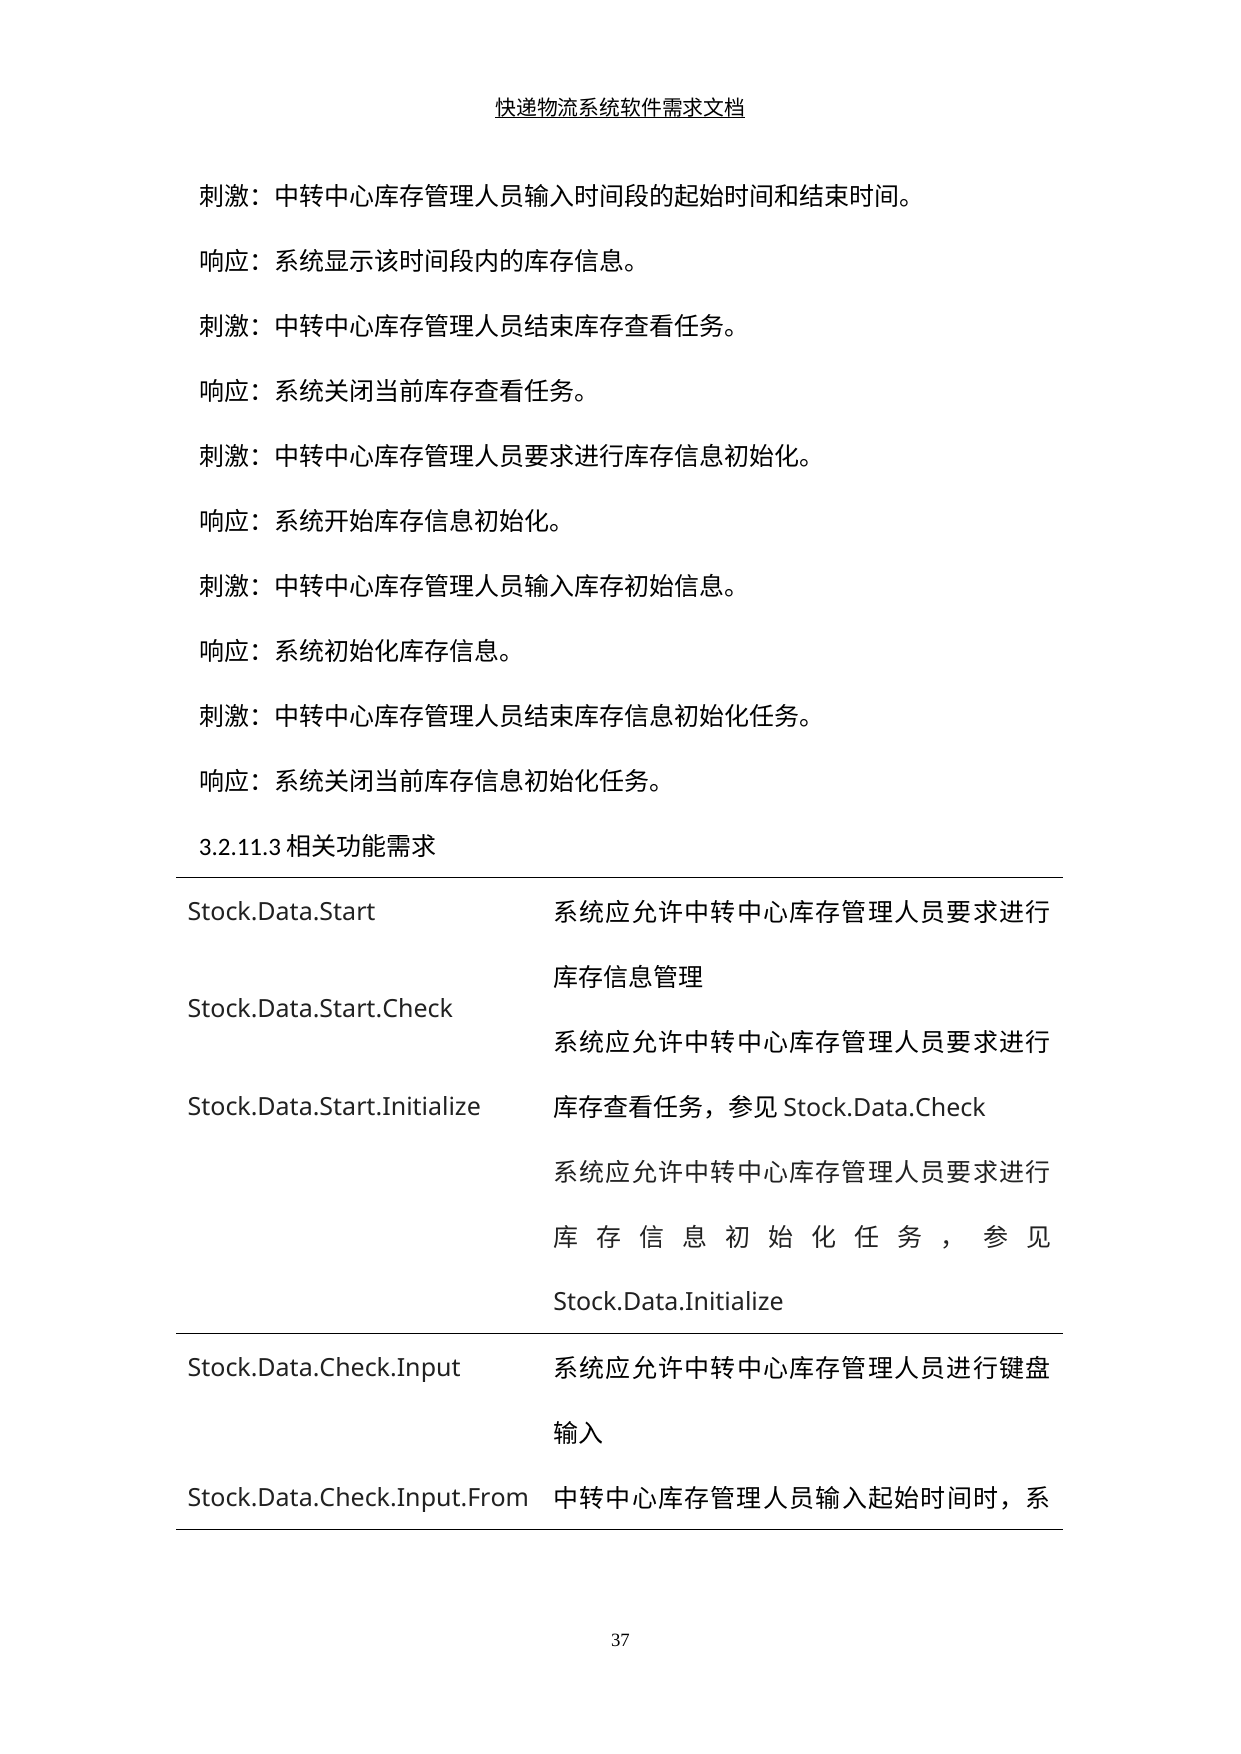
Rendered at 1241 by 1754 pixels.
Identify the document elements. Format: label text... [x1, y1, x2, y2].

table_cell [176, 1334, 542, 1529]
table_header 系统应允许中转中心库存管理人员要求进行库存信息管理 系统应允许中转中心库存管理人员要求进行库存查看任务，参见Stock.Data.Check 系统应允许中转中心库存管理人员要求进行库存信息初始化任务，参见Stock.Data.Initialize [542, 878, 1063, 1333]
text 刺激：中转中心库存管理人员结束库存查看任务。 [187, 292, 1053, 357]
text 响应：系统开始库存信息初始化。 [187, 487, 1053, 552]
table_header Stock.Data.Start Stock.Data.Start.Check Stock.Data.Start.Initialize [176, 878, 542, 1333]
text 刺激：中转中心库存管理人员结束库存信息初始化任务。 [187, 682, 1053, 747]
text 响应：系统关闭当前库存信息初始化任务。 [187, 747, 1053, 812]
text 刺激：中转中心库存管理人员输入库存初始信息。 [187, 552, 1053, 617]
text 响应：系统初始化库存信息。 [187, 617, 1053, 682]
text 刺激：中转中心库存管理人员要求进行库存信息初始化。 [187, 422, 1053, 487]
text 响应：系统显示该时间段内的库存信息。 [187, 227, 1053, 292]
text 响应：系统关闭当前库存查看任务。 [187, 357, 1053, 422]
text 3.2.11.3相关功能需求 [187, 812, 1053, 877]
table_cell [542, 1334, 1063, 1529]
text 刺激：中转中心库存管理人员输入时间段的起始时间和结束时间。 [187, 162, 1053, 227]
